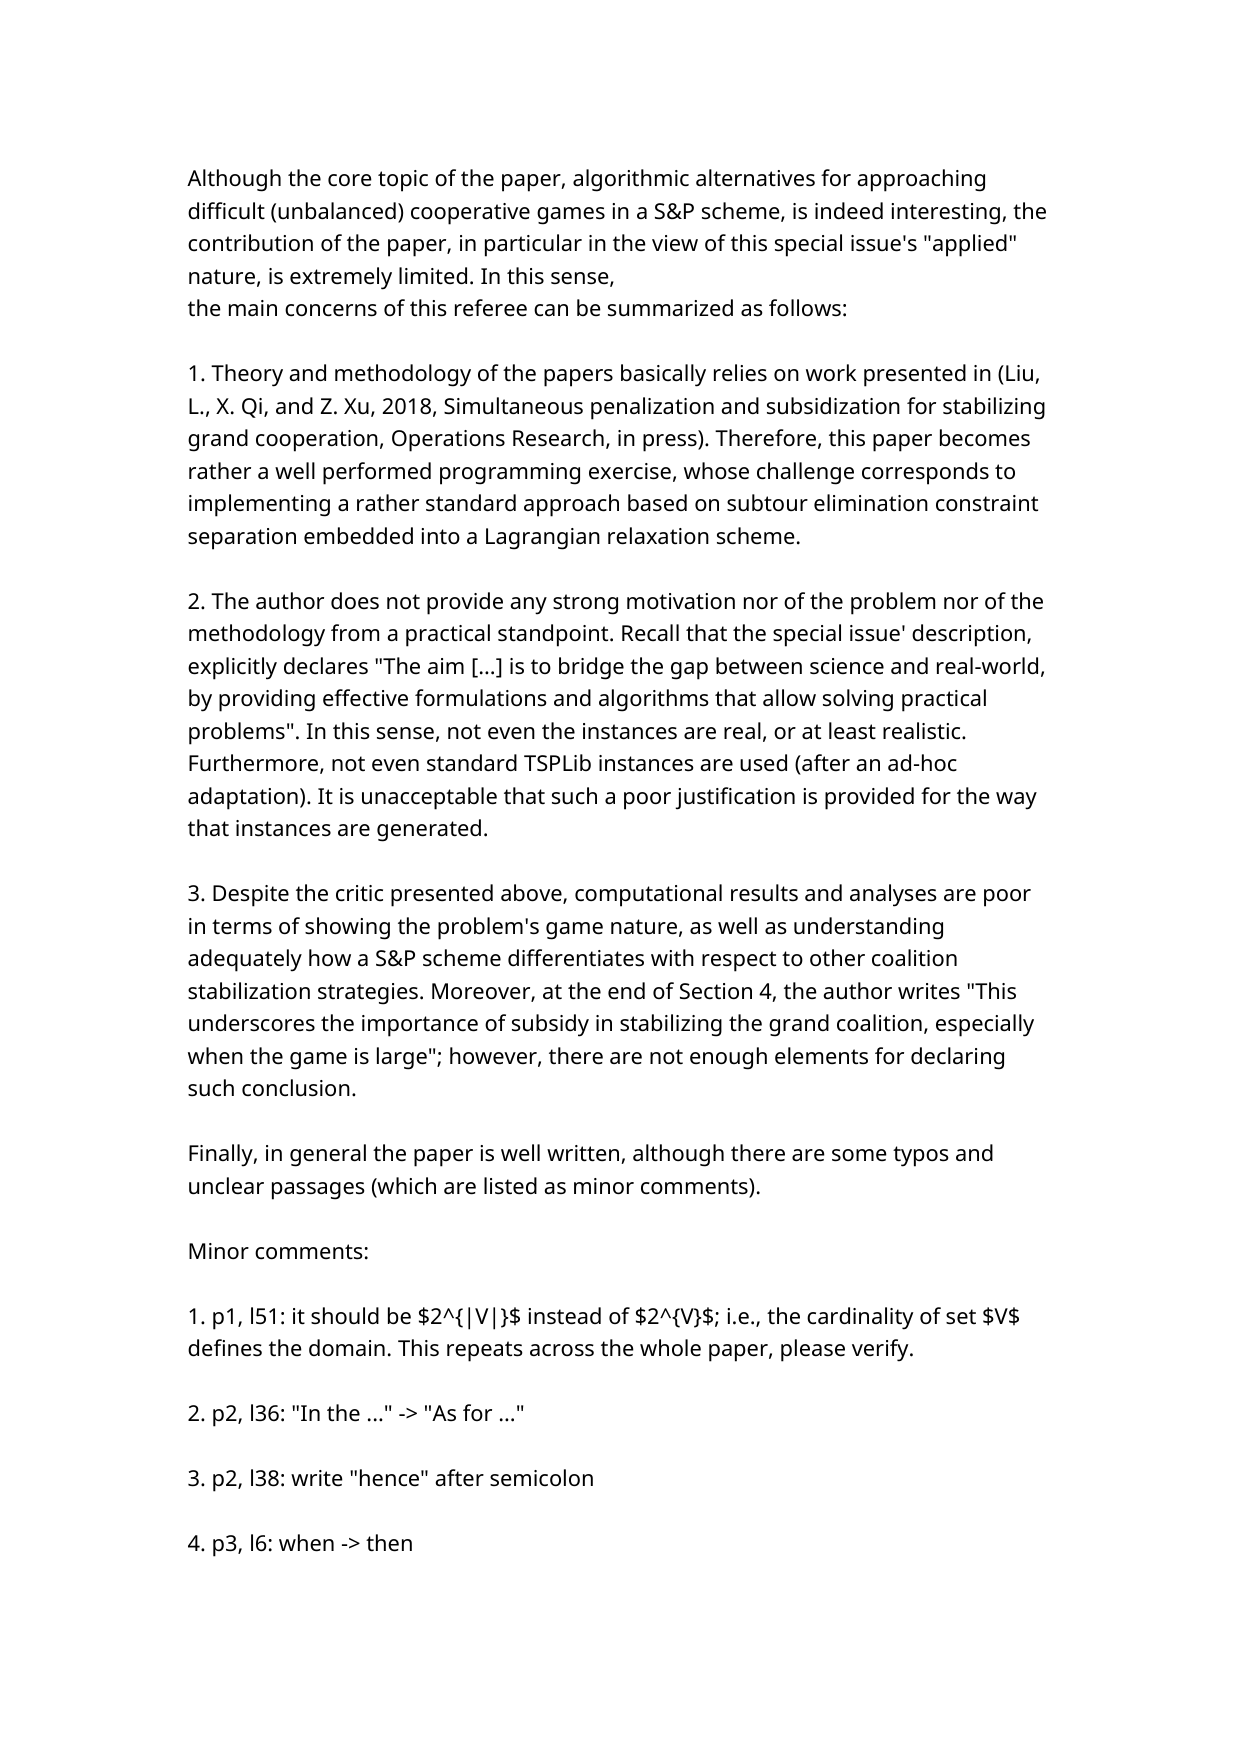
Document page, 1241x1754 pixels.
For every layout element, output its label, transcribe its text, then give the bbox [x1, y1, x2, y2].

text 1. Theory and methodology of the papers basically relies on work presented in (Liu, L., X. Qi, and Z. Xu, 2018, Simultaneous penalization and subsidization for stabilizing grand cooperation, Operations Research, in press). Therefore, this paper becomes rather a well performed programming exercise, whose challenge corresponds to implementing a rather standard approach based on subtour elimination constraint separation embedded into a Lagrangian relaxation scheme. [187, 357, 1053, 552]
text 2. p2, l36: "In the ..." -> "As for ..." [187, 1397, 1053, 1429]
text 3. p2, l38: write "hence" after semicolon [187, 1462, 1053, 1494]
text 2. The author does not provide any strong motivation nor of the problem nor of the methodology from a practical standpoint. Recall that the special issue' description, explicitly declares "The aim [...] is to bridge the gap between science and real-world, by providing effective formulations and algorithms that allow solving practical problems". In this sense, not even the instances are real, or at least realistic. Furthermore, not even standard TSPLib instances are used (after an ad-hoc adaptation). It is unacceptable that such a poor justification is provided for the way that instances are generated. [187, 584, 1053, 844]
text Minor comments: [187, 1234, 1053, 1267]
text 1. p1, l51: it should be $2^{|V|}$ instead of $2^{V}$; i.e., the cardinality of set $V$ defines the domain. This repeats across the whole paper, please verify. [187, 1299, 1053, 1364]
text Finally, in general the paper is well written, although there are some typos and unclear passages (which are listed as minor comments). [187, 1137, 1053, 1202]
text the main concerns of this referee can be summarized as follows: [187, 292, 1053, 324]
text Although the core topic of the paper, algorithmic alternatives for approaching difficult (unbalanced) cooperative games in a S&P scheme, is indeed interesting, the contribution of the paper, in particular in the view of this special issue's "applied" nature, is extremely limited. In this sense, [187, 162, 1053, 292]
text 3. Despite the critic presented above, computational results and analyses are poor in terms of showing the problem's game nature, as well as understanding adequately how a S&P scheme differentiates with respect to other coalition stabilization strategies. Moreover, at the end of Section 4, the author writes "This underscores the importance of subsidy in stabilizing the grand coalition, especially when the game is large"; however, there are not enough elements for declaring such conclusion. [187, 877, 1053, 1104]
text 4. p3, l6: when -> then [187, 1527, 1053, 1559]
